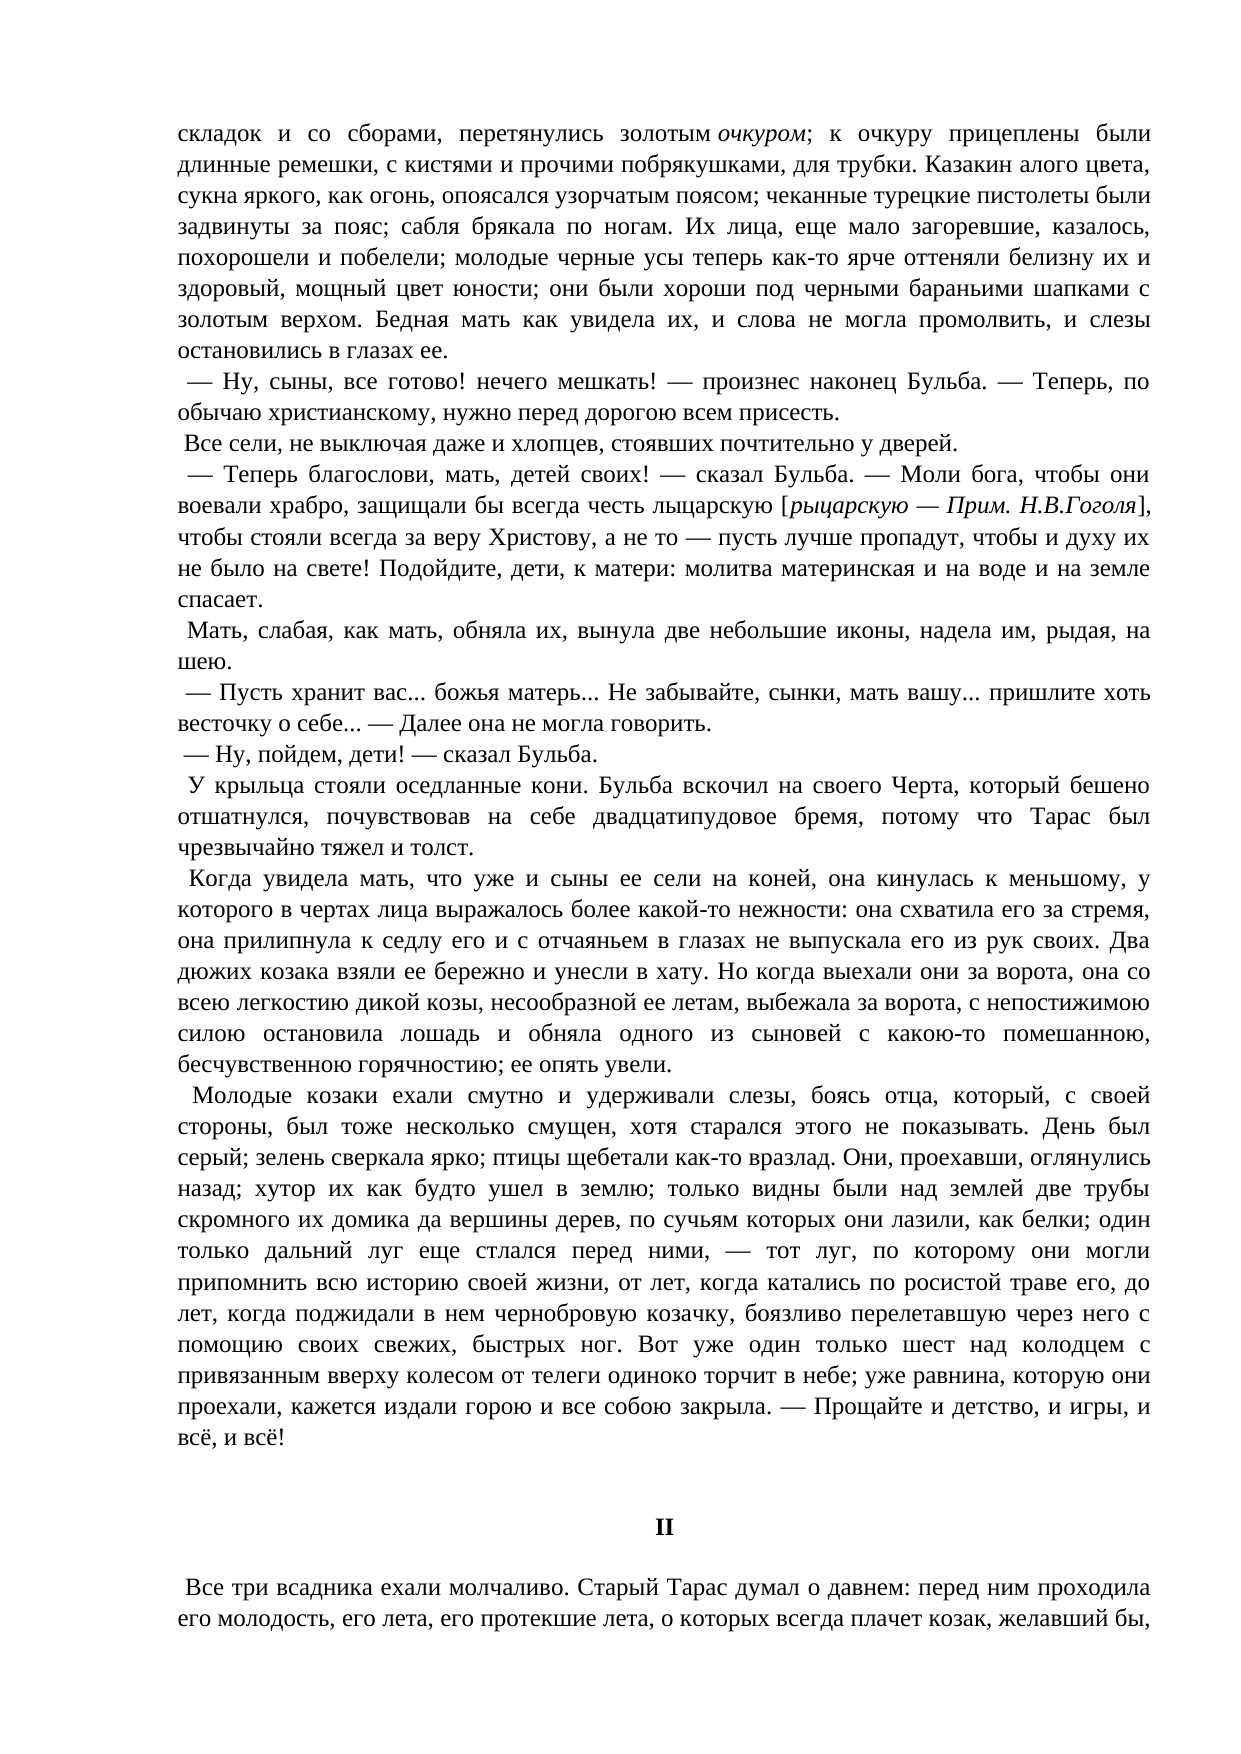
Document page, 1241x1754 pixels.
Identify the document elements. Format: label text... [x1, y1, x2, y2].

text — Пусть хранит вас... божья матерь... Не забывайте, сынки, мать вашу... пришлите хоть весточку о себе... — Далее она не могла говорить. [177, 677, 1152, 737]
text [177, 118, 1152, 364]
text — Ну, пойдем, дети! — сказал Бульба. [177, 739, 1152, 768]
text — Ну, сыны, все готово! нечего мешкать! — произнес наконец Бульба. — Теперь, по обычаю христианскому, нужно перед дорогою всем присесть. [177, 366, 1152, 426]
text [177, 1572, 1152, 1632]
text Когда увидела мать, что уже и сыны ее сели на коней, она кинулась к меньшому, у которого в чертах лица выражалось более какой-то нежности: она схватила его за стремя, она прилипнула к седлу его и с отчаяньем в глазах не выпускала его из рук своих. Два дюжих козака взяли ее бережно и унесли в хату. Но когда выехали они за ворота, она со всею легкостию дикой козы, несообразной ее летам, выбежала за ворота, с непостижимою силою остановила лошадь и обняла одного из сыновей с какою-то помешанною, бесчувственною горячностию; ее опять увели. [177, 863, 1152, 1078]
text — Теперь благослови, мать, детей своих! — сказал Бульба. — Моли бога, чтобы они воевали храбро, защищали бы всегда честь лыцарскую [рыцарскую — Прим. Н.В.Гоголя], чтобы стояли всегда за веру Христову, а не то — пусть лучше пропадут, чтобы и духу их не было на свете! Подойдите, дети, к матери: молитва материнская и на воде и на земле спасает. [177, 459, 1152, 612]
text Мать, слабая, как мать, обняла их, вынула две небольшие иконы, надела им, рыдая, на шею. [177, 615, 1152, 674]
text II [177, 1512, 1152, 1541]
text Все сели, не выключая даже и хлопцев, стоявших почтительно у дверей. [177, 428, 1152, 457]
text Молодые козаки ехали смутно и удерживали слезы, боясь отца, который, с своей стороны, был тоже несколько смущен, хотя старался этого не показывать. День был серый; зелень сверкала ярко; птицы щебетали как-то вразлад. Они, проехавши, оглянулись назад; хутор их как будто ушел в землю; только видны были над землей две трубы скромного их домика да вершины дерев, по сучьям которых они лазили, как белки; один только дальний луг еще стлался перед ними, — тот луг, по которому они могли припомнить всю историю своей жизни, от лет, когда катались по росистой траве его, до лет, когда поджидали в нем чернобровую козачку, боязливо перелетавшую через него с помощию своих свежих, быстрых ног. Вот уже один только шест над колодцем с привязанным вверху колесом от телеги одиноко торчит в небе; уже равнина, которую они проехали, кажется издали горою и все собою закрыла. — Прощайте и детство, и игры, и всё, и всё! [177, 1080, 1152, 1451]
text У крыльца стояли оседланные кони. Бульба вскочил на своего Черта, который бешено отшатнулся, почувствовав на себе двадцатипудовое бремя, потому что Тарас был чрезвычайно тяжел и толст. [177, 770, 1152, 861]
